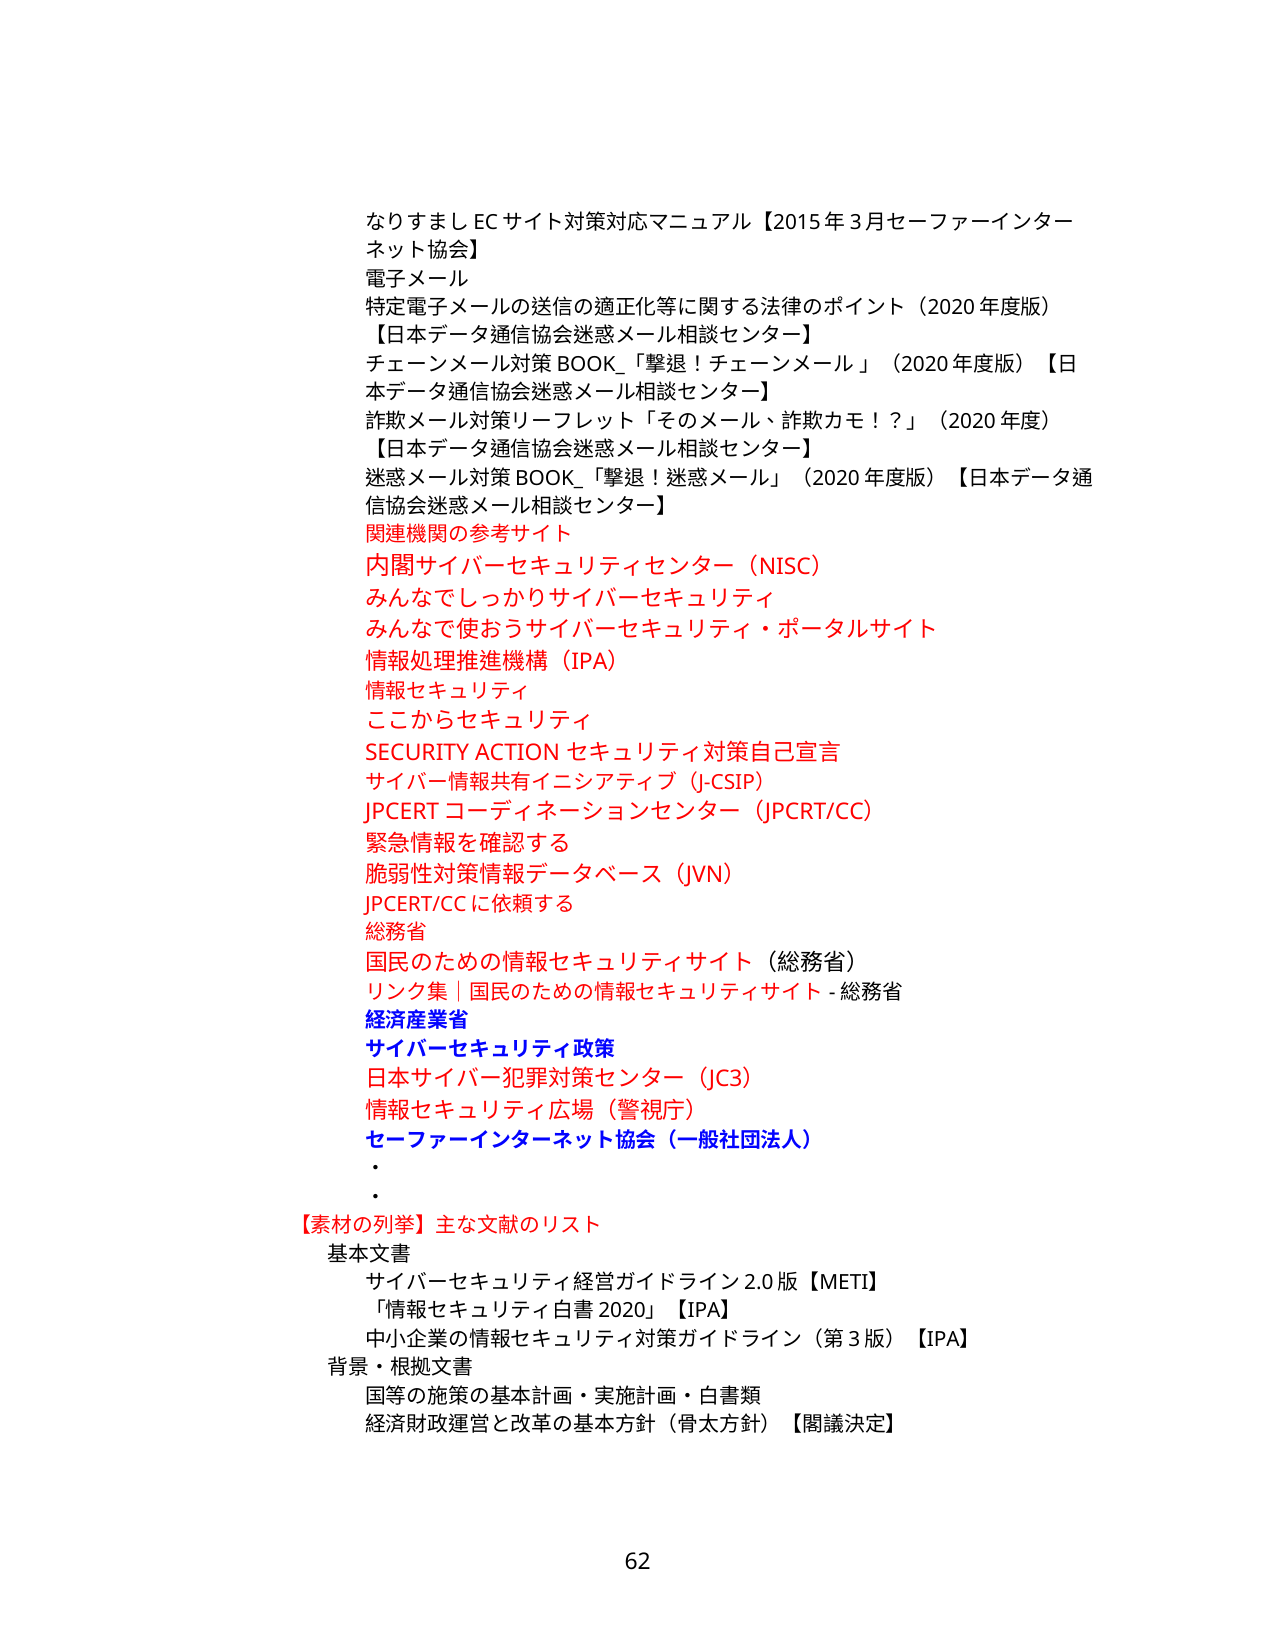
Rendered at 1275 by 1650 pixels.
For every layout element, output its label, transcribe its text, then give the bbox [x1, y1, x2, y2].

list 脆弱性対策情報データベース（JVN） [365, 858, 1098, 889]
list 内閣サイバーセキュリティセンター（NISC） [365, 548, 1098, 582]
list ここからセキュリティ [365, 704, 1098, 736]
list 背景・根拠文書 [327, 1352, 1098, 1381]
list 基本文書 [327, 1239, 1098, 1267]
list なりすましECサイト対策対応マニュアル【2015年3月セーファーインターネット協会】 [365, 207, 1098, 264]
list 詐欺メール対策リーフレット「そのメール、詐欺カモ！？」（2020年度）【日本データ通信協会迷惑メール相談センター】 [365, 406, 1098, 463]
list サイバーセキュリティ経営ガイドライン2.0版【METI】 [365, 1267, 1098, 1296]
list JPCERT/CCに依頼する [365, 889, 1098, 917]
list みんなで使おうサイバーセキュリティ・ポータルサイト [365, 613, 1098, 644]
list リンク集｜国民のための情報セキュリティサイト - 総務省 [365, 977, 1098, 1006]
list みんなでしっかりサイバーセキュリティ [365, 582, 1098, 613]
list セーファーインターネット協会（一般社団法人） [365, 1125, 1098, 1153]
list 「情報セキュリティ白書2020」【IPA】 [365, 1296, 1098, 1324]
list 【素材の列挙】主な文献のリスト [290, 1210, 1098, 1239]
list 国等の施策の基本計画・実施計画・白書類 [365, 1381, 1098, 1409]
list 総務省 [365, 917, 1098, 946]
list サイバーセキュリティ政策 [365, 1034, 1098, 1062]
list 中小企業の情報セキュリティ対策ガイドライン（第3版）【IPA】 [365, 1324, 1098, 1352]
list SECURITY ACTION セキュリティ対策自己宣言 [365, 736, 1098, 767]
list 国民のための情報セキュリティサイト（総務省） [365, 946, 1098, 977]
list 特定電子メールの送信の適正化等に関する法律のポイント（2020年度版）【日本データ通信協会迷惑メール相談センター】 [365, 292, 1098, 349]
list 電子メール [365, 264, 1098, 292]
list ・ [365, 1182, 1098, 1210]
list サイバー情報共有イニシアティブ（J-CSIP） [365, 767, 1098, 795]
list JPCERTコーディネーションセンター（JPCRT/CC） [365, 795, 1098, 826]
list 関連機関の参考サイト [365, 519, 1098, 548]
list ・ [365, 1153, 1098, 1182]
list 情報セキュリティ [365, 676, 1098, 704]
list 経済財政運営と改革の基本方針（骨太方針）【閣議決定】 [365, 1409, 1098, 1438]
list 迷惑メール対策BOOK_「撃退！迷惑メール」（2020年度版）【日本データ通信協会迷惑メール相談センター】 [365, 463, 1098, 519]
list 情報セキュリティ広場（警視庁） [365, 1094, 1098, 1125]
list チェーンメール対策BOOK_「撃退！チェーンメール 」（2020年度版）【日本データ通信協会迷惑メール相談センター】 [365, 349, 1098, 406]
list 経済産業省 [365, 1006, 1098, 1034]
list 日本サイバー犯罪対策センター（JC3） [365, 1062, 1098, 1094]
list 緊急情報を確認する [365, 826, 1098, 858]
list 情報処理推進機構（IPA） [365, 644, 1098, 676]
